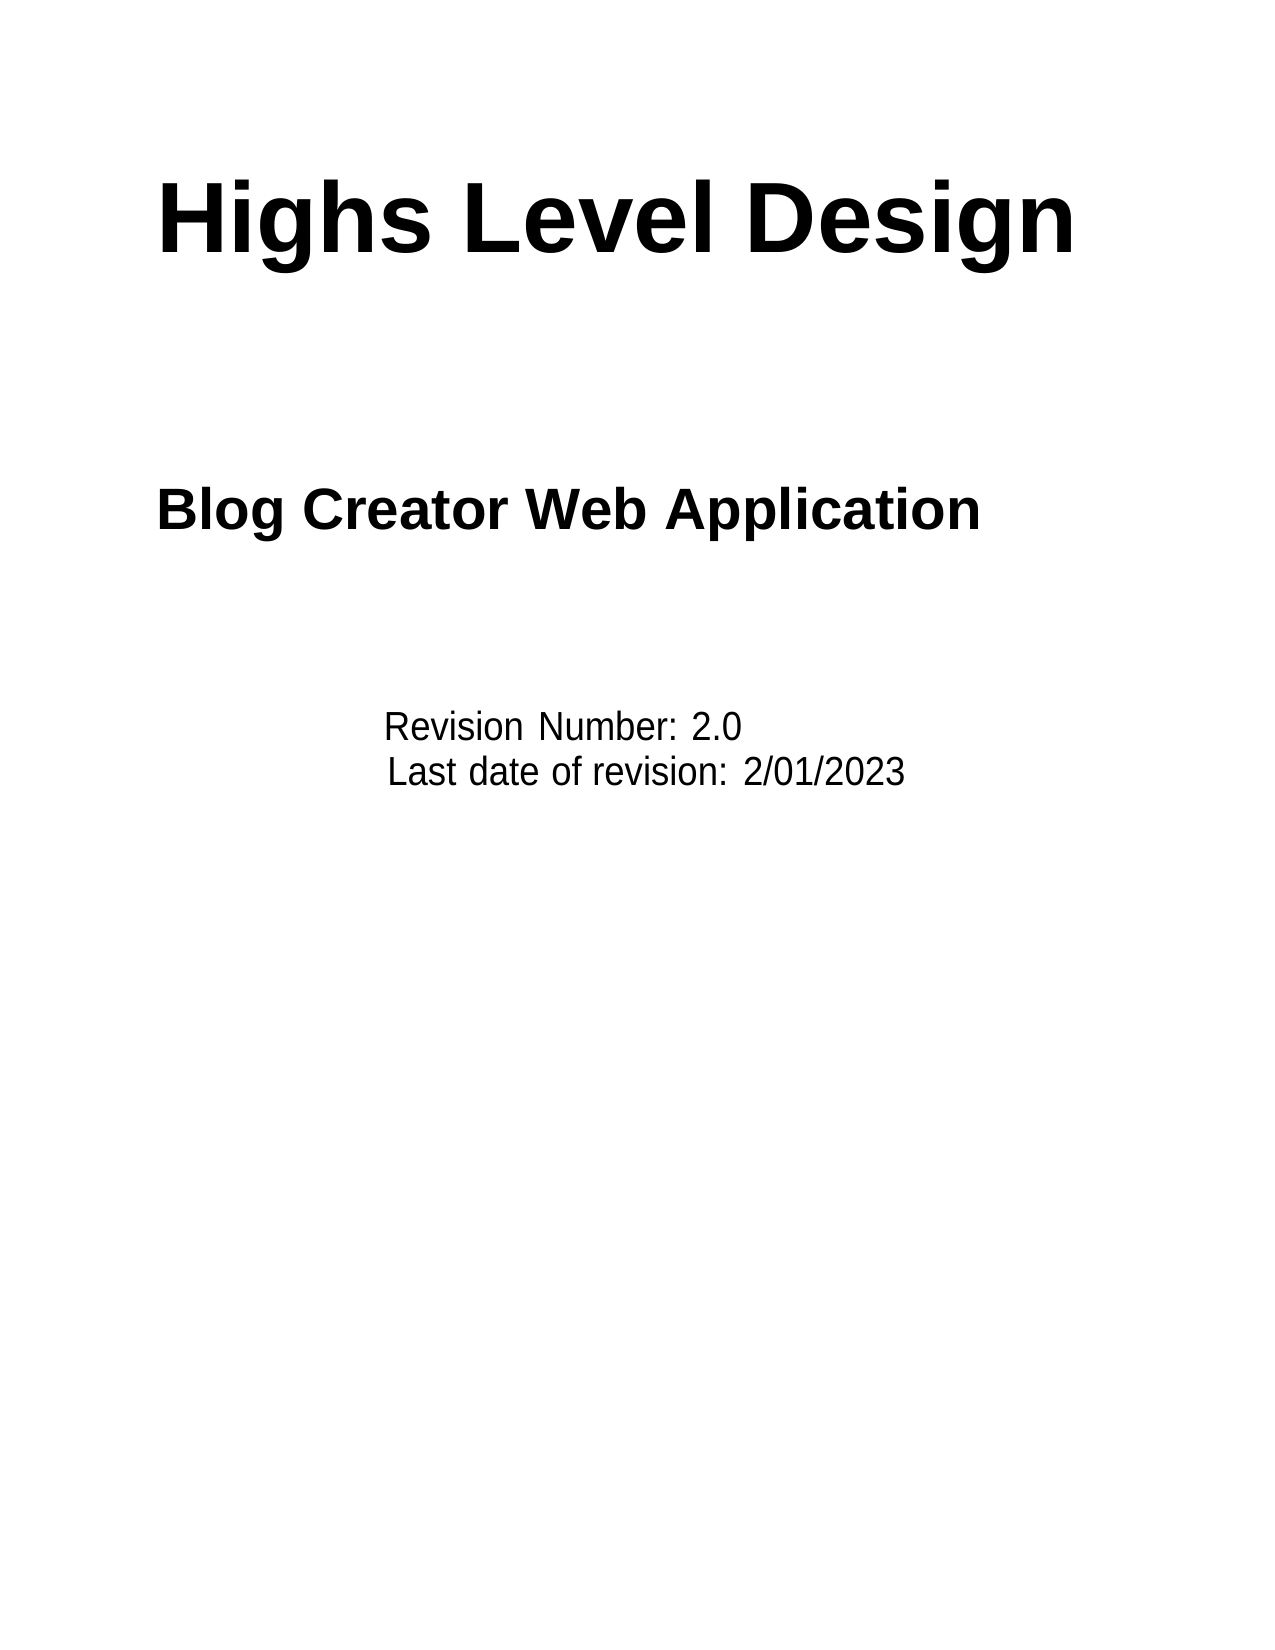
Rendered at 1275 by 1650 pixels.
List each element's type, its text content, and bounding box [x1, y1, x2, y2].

text Blog Creator Web Application [156, 475, 1152, 542]
text Highs Level Design [156, 159, 1152, 274]
text Last date of revision: 2/01/2023 [387, 750, 1152, 795]
text Revision Number: 2.0 [384, 705, 1152, 750]
